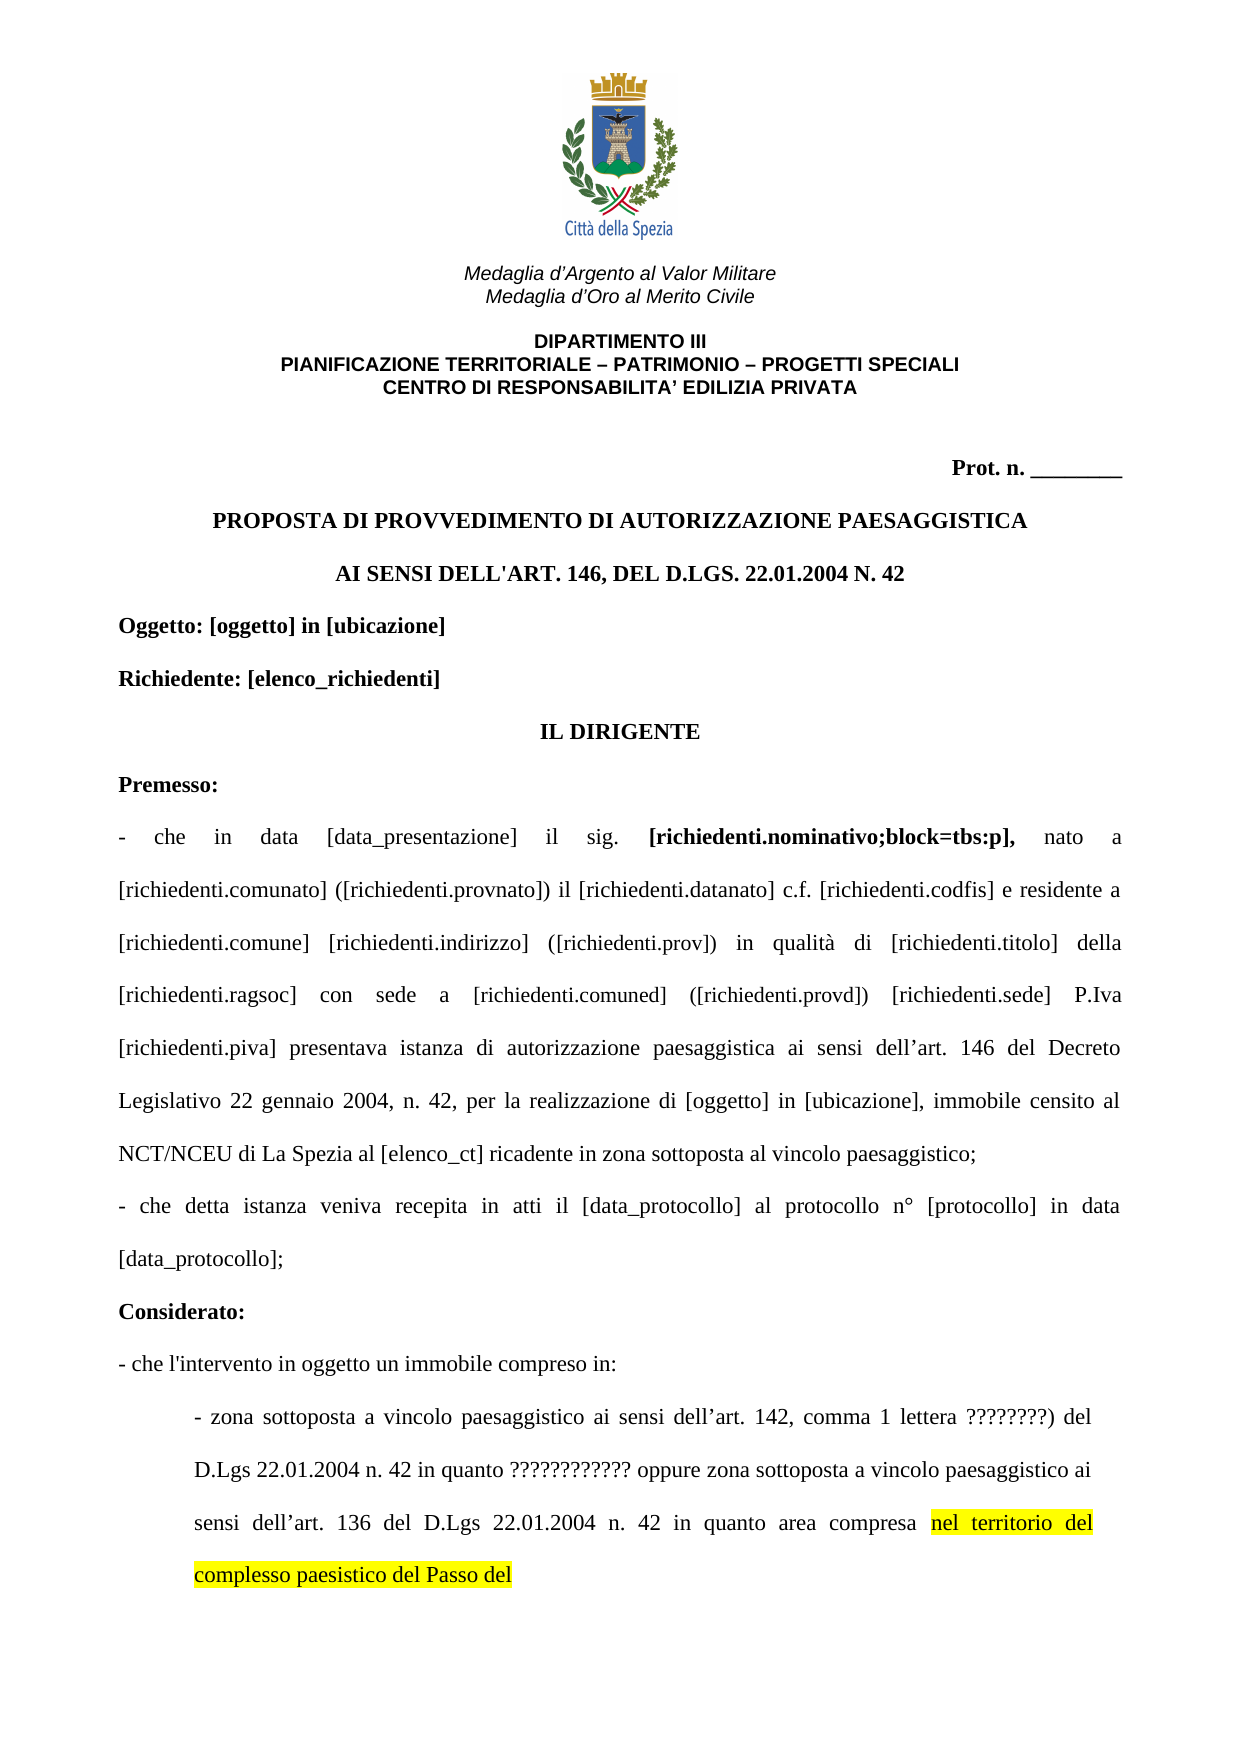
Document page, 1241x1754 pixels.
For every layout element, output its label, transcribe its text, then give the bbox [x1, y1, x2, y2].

text - zona sottoposta a vincolo paesaggistico ai sensi dell’art. 142, comma 1 lettera ????????) del D.Lgs 22.01.2004 n. 42 in quanto ???????????? oppure zona sottoposta a vincolo paesaggistico ai sensi dell’art. 136 del D.Lgs 22.01.2004 n. 42 in quanto area compresa nel territorio del complesso paesistico del Passo del [194, 1403, 1093, 1588]
text Prot. n. ________ [118, 454, 1122, 481]
text Considerato: [118, 1298, 1122, 1324]
text PROPOSTA DI PROVVEDIMENTO DI AUTORIZZAZIONE PAESAGGISTICA [118, 507, 1122, 533]
text Oggetto: [oggetto] in [ubicazione] [118, 613, 1122, 639]
text Richiedente: [elenco_richiedenti] [118, 665, 1122, 692]
text AI SENSI DELL'ART. 146, DEL D.LGS. 22.01.2004 N. 42 [118, 560, 1122, 586]
picture [562, 73, 678, 240]
text - che in data [data_presentazione] il sig. [richiedenti.nominativo;block=tbs:p], nato a [richiedenti.comunato] ([richiedenti.provnato]) il [richiedenti.datanato] c.f. [richiedenti.codfis] e residente a [richiedenti.comune] [richiedenti.indirizzo] ([richiedenti.prov]) in qualità di [richiedenti.titolo] della [richiedenti.ragsoc] con sede a [richiedenti.comuned] ([richiedenti.provd]) [richiedenti.sede] P.Iva [richiedenti.piva] presentava istanza di autorizzazione paesaggistica ai sensi dell’art. 146 del Decreto Legislativo 22 gennaio 2004, n. 42, per la realizzazione di [oggetto] in [ubicazione], immobile censito al NCT/NCEU di La Spezia al [elenco_ct] ricadente in zona sottoposta al vincolo paesaggistico; [118, 823, 1122, 1166]
text IL DIRIGENTE [118, 718, 1122, 744]
text - che detta istanza veniva recepita in atti il [data_protocollo] al protocollo n° [protocollo] in data [data_protocollo]; [118, 1192, 1122, 1271]
text Premesso: [118, 771, 1122, 797]
text - che l'intervento in oggetto un immobile compreso in: [118, 1351, 1122, 1377]
